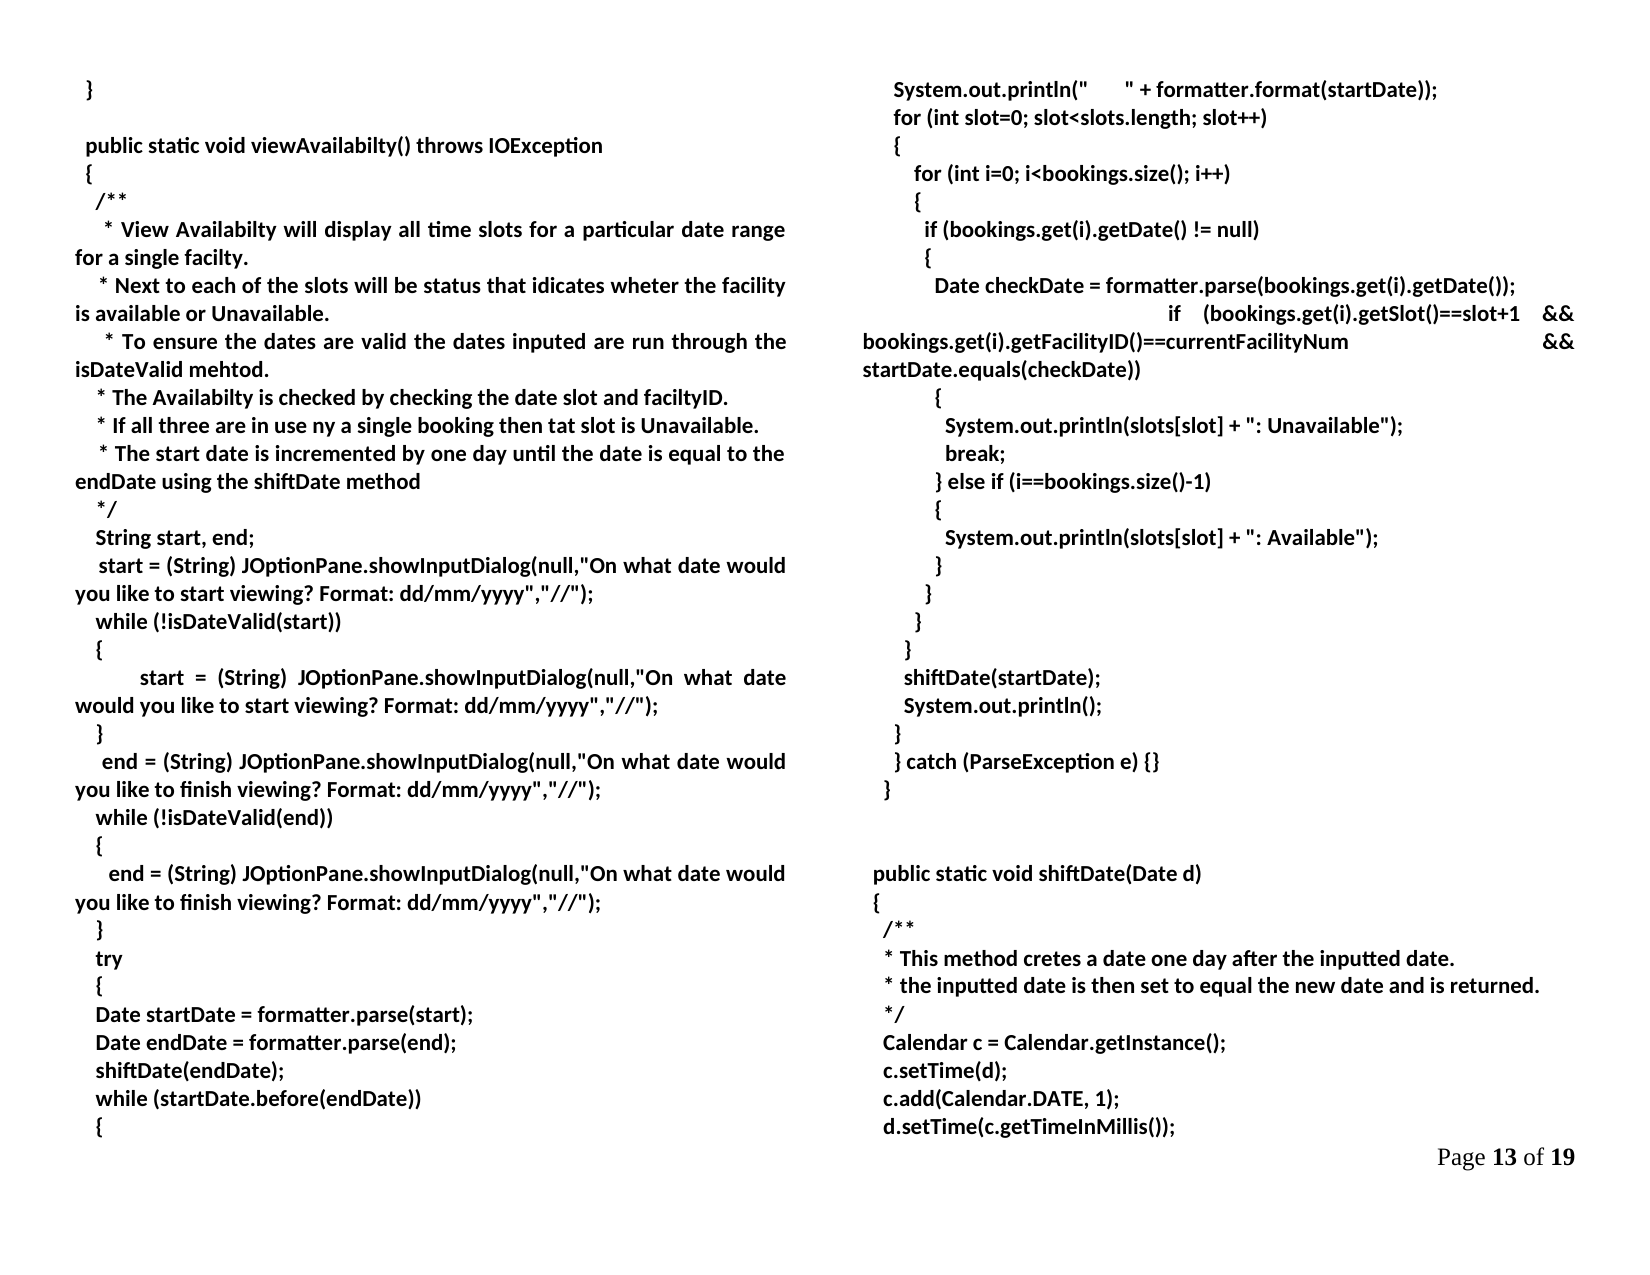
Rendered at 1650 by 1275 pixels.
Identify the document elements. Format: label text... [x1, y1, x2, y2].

text { [75, 159, 787, 187]
text c.add(Calendar.DATE, 1); [862, 1084, 1575, 1112]
text { [862, 131, 1575, 159]
text { [75, 972, 787, 1000]
text * Next to each of the slots will be status that idicates wheter the facility is available or Unavailable. [75, 271, 787, 327]
text * View Availabilty will display all time slots for a particular date range for a single facilty. [75, 215, 787, 271]
text shiftDate(endDate); [75, 1056, 787, 1084]
text { [862, 383, 1575, 411]
text { [862, 243, 1575, 271]
text } else if (i==bookings.size()-1) [862, 467, 1575, 495]
text } [862, 579, 1575, 607]
text * This method cretes a date one day after the inputted date. [862, 944, 1575, 972]
text { [862, 888, 1575, 916]
text while (!isDateValid(end)) [75, 803, 787, 832]
text { [75, 832, 787, 859]
text public static void viewAvailabilty() throws IOException [75, 131, 787, 159]
text start = (String) JOptionPane.showInputDialog(null,"On what date would you like to start viewing? Format: dd/mm/yyyy","//"); [75, 663, 787, 719]
text for (int slot=0; slot<slots.length; slot++) [862, 103, 1575, 131]
text Date checkDate = formatter.parse(bookings.get(i).getDate()); [862, 271, 1575, 299]
text * To ensure the dates are valid the dates inputed are run through the isDateValid mehtod. [75, 327, 787, 383]
text end = (String) JOptionPane.showInputDialog(null,"On what date would you like to finish viewing? Format: dd/mm/yyyy","//"); [75, 859, 787, 916]
text } catch (ParseException e) {} [862, 747, 1575, 776]
text System.out.println(" " + formatter.format(startDate)); [862, 75, 1575, 103]
text * the inputted date is then set to equal the new date and is returned. [862, 972, 1575, 1000]
text end = (String) JOptionPane.showInputDialog(null,"On what date would you like to finish viewing? Format: dd/mm/yyyy","//"); [75, 747, 787, 803]
text String start, end; [75, 523, 787, 551]
text Date startDate = formatter.parse(start); [75, 1000, 787, 1028]
text { [75, 1112, 787, 1140]
text { [75, 635, 787, 663]
text } [862, 607, 1575, 635]
text /** [862, 916, 1575, 944]
text * The start date is incremented by one day until the date is equal to the endDate using the shiftDate method [75, 439, 787, 495]
text if (bookings.get(i).getDate() != null) [862, 215, 1575, 243]
text for (int i=0; i<bookings.size(); i++) [862, 159, 1575, 187]
text if (bookings.get(i).getSlot()==slot+1 && bookings.get(i).getFacilityID()==currentFacilityNum && startDate.equals(checkDate)) [862, 299, 1575, 383]
text } [862, 551, 1575, 579]
text } [862, 776, 1575, 803]
text * If all three are in use ny a single booking then tat slot is Unavailable. [75, 411, 787, 439]
text break; [862, 439, 1575, 467]
text public static void shiftDate(Date d) [862, 859, 1575, 888]
text shiftDate(startDate); [862, 663, 1575, 691]
text d.setTime(c.getTimeInMillis()); [862, 1112, 1575, 1140]
text /** [75, 187, 787, 215]
text start = (String) JOptionPane.showInputDialog(null,"On what date would you like to start viewing? Format: dd/mm/yyyy","//"); [75, 551, 787, 607]
text */ [75, 495, 787, 523]
text } [75, 75, 787, 103]
text System.out.println(); [862, 691, 1575, 719]
text */ [862, 1000, 1575, 1028]
text { [862, 495, 1575, 523]
text * The Availabilty is checked by checking the date slot and faciltyID. [75, 383, 787, 411]
text } [862, 635, 1575, 663]
text } [862, 719, 1575, 747]
text Date endDate = formatter.parse(end); [75, 1028, 787, 1056]
text try [75, 944, 787, 972]
text } [75, 916, 787, 944]
text while (startDate.before(endDate)) [75, 1084, 787, 1112]
text } [75, 719, 787, 747]
text c.setTime(d); [862, 1056, 1575, 1084]
text Calendar c = Calendar.getInstance(); [862, 1028, 1575, 1056]
text System.out.println(slots[slot] + ": Unavailable"); [862, 411, 1575, 439]
text System.out.println(slots[slot] + ": Available"); [862, 523, 1575, 551]
text while (!isDateValid(start)) [75, 607, 787, 635]
text { [862, 187, 1575, 215]
